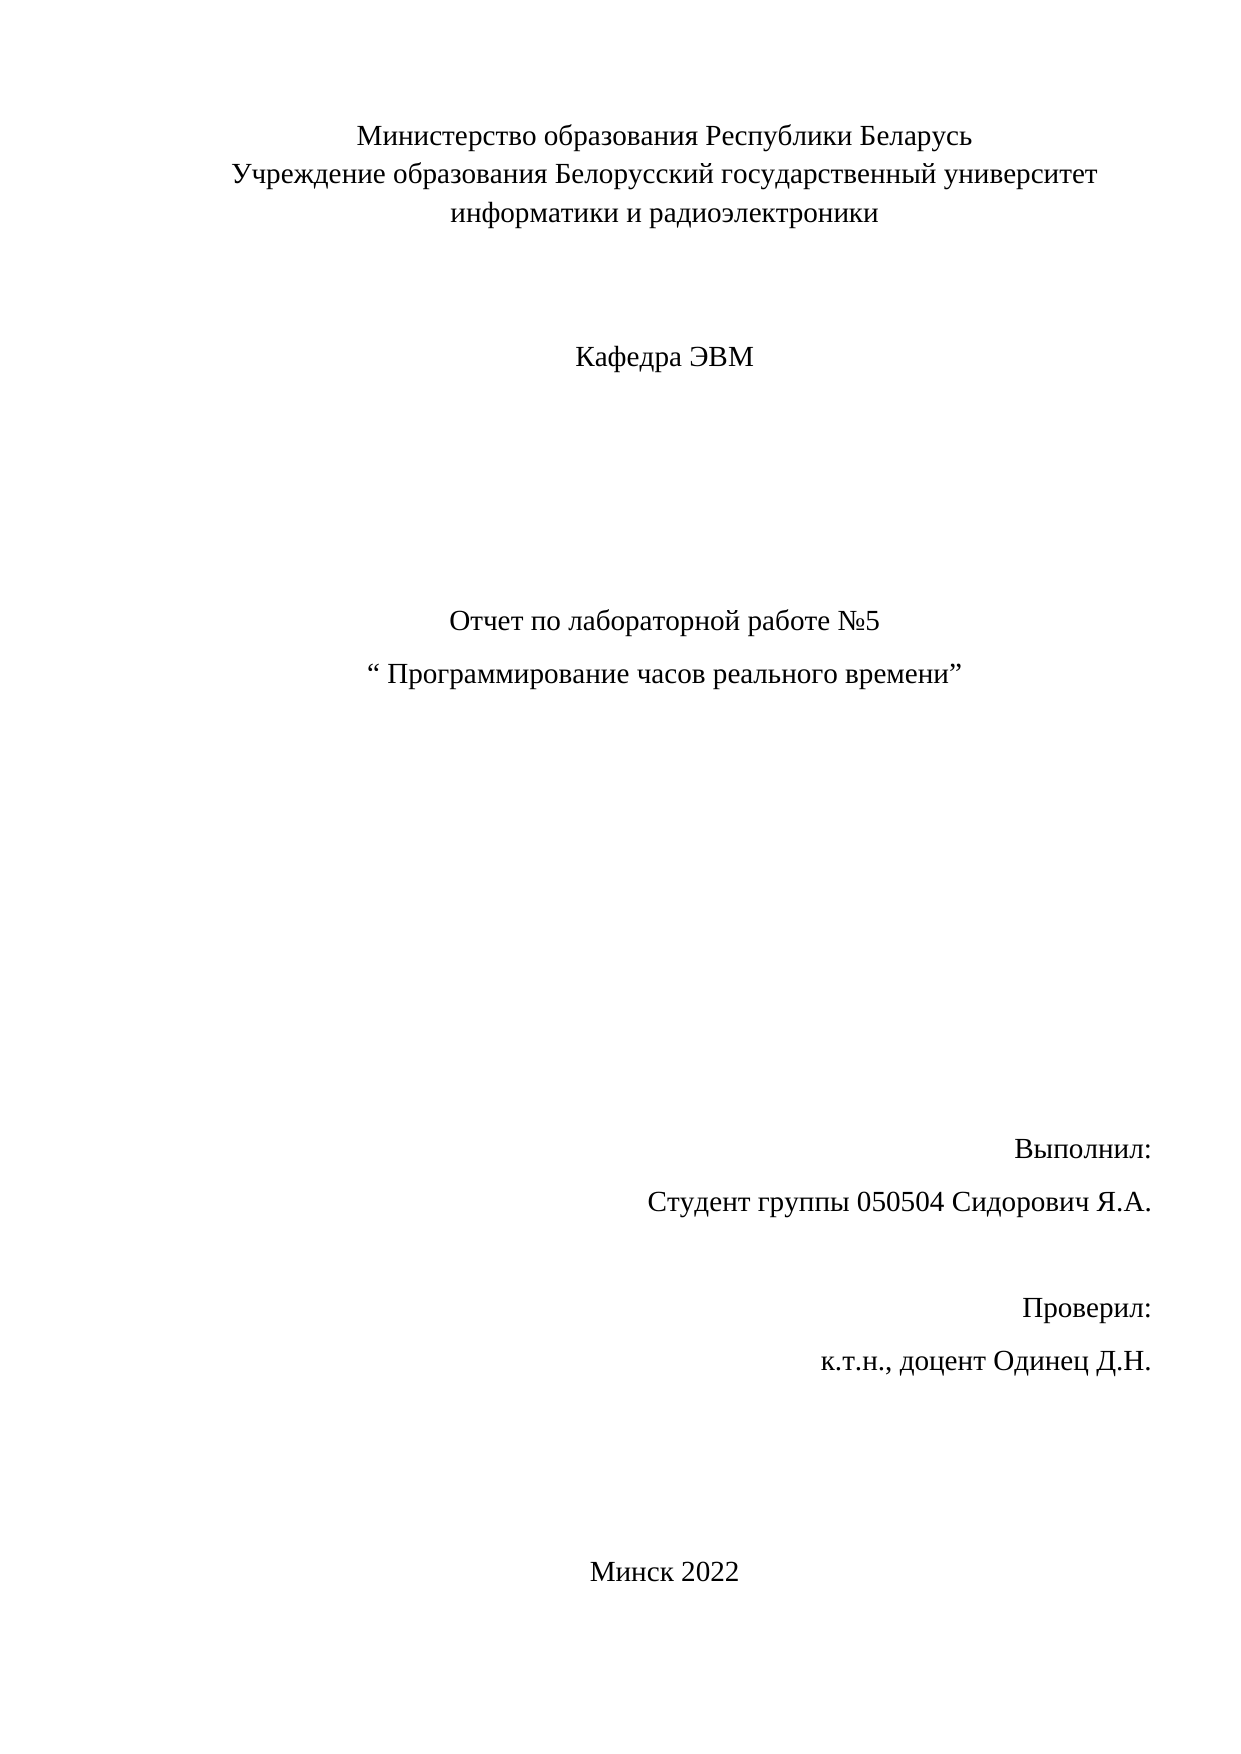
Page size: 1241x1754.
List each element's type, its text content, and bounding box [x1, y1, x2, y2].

text Проверил: [177, 1290, 1152, 1323]
text Отчет по лабораторной работе №5 [177, 603, 1152, 637]
text “ Программирование часов реального времени” [177, 656, 1152, 690]
text Выполнил: [177, 1132, 1152, 1165]
text Студент группы 050504 Сидорович Я.А. [177, 1184, 1152, 1218]
text Учреждение образования Белорусский государственный университет информатики и радиоэлектроники [177, 157, 1152, 229]
text Кафедра ЭВМ [177, 339, 1152, 373]
text к.т.н., доцент Одинец Д.Н. [177, 1343, 1152, 1376]
text Министерство образования Республики Беларусь [177, 118, 1152, 152]
text Минск 2022 [177, 1554, 1152, 1588]
